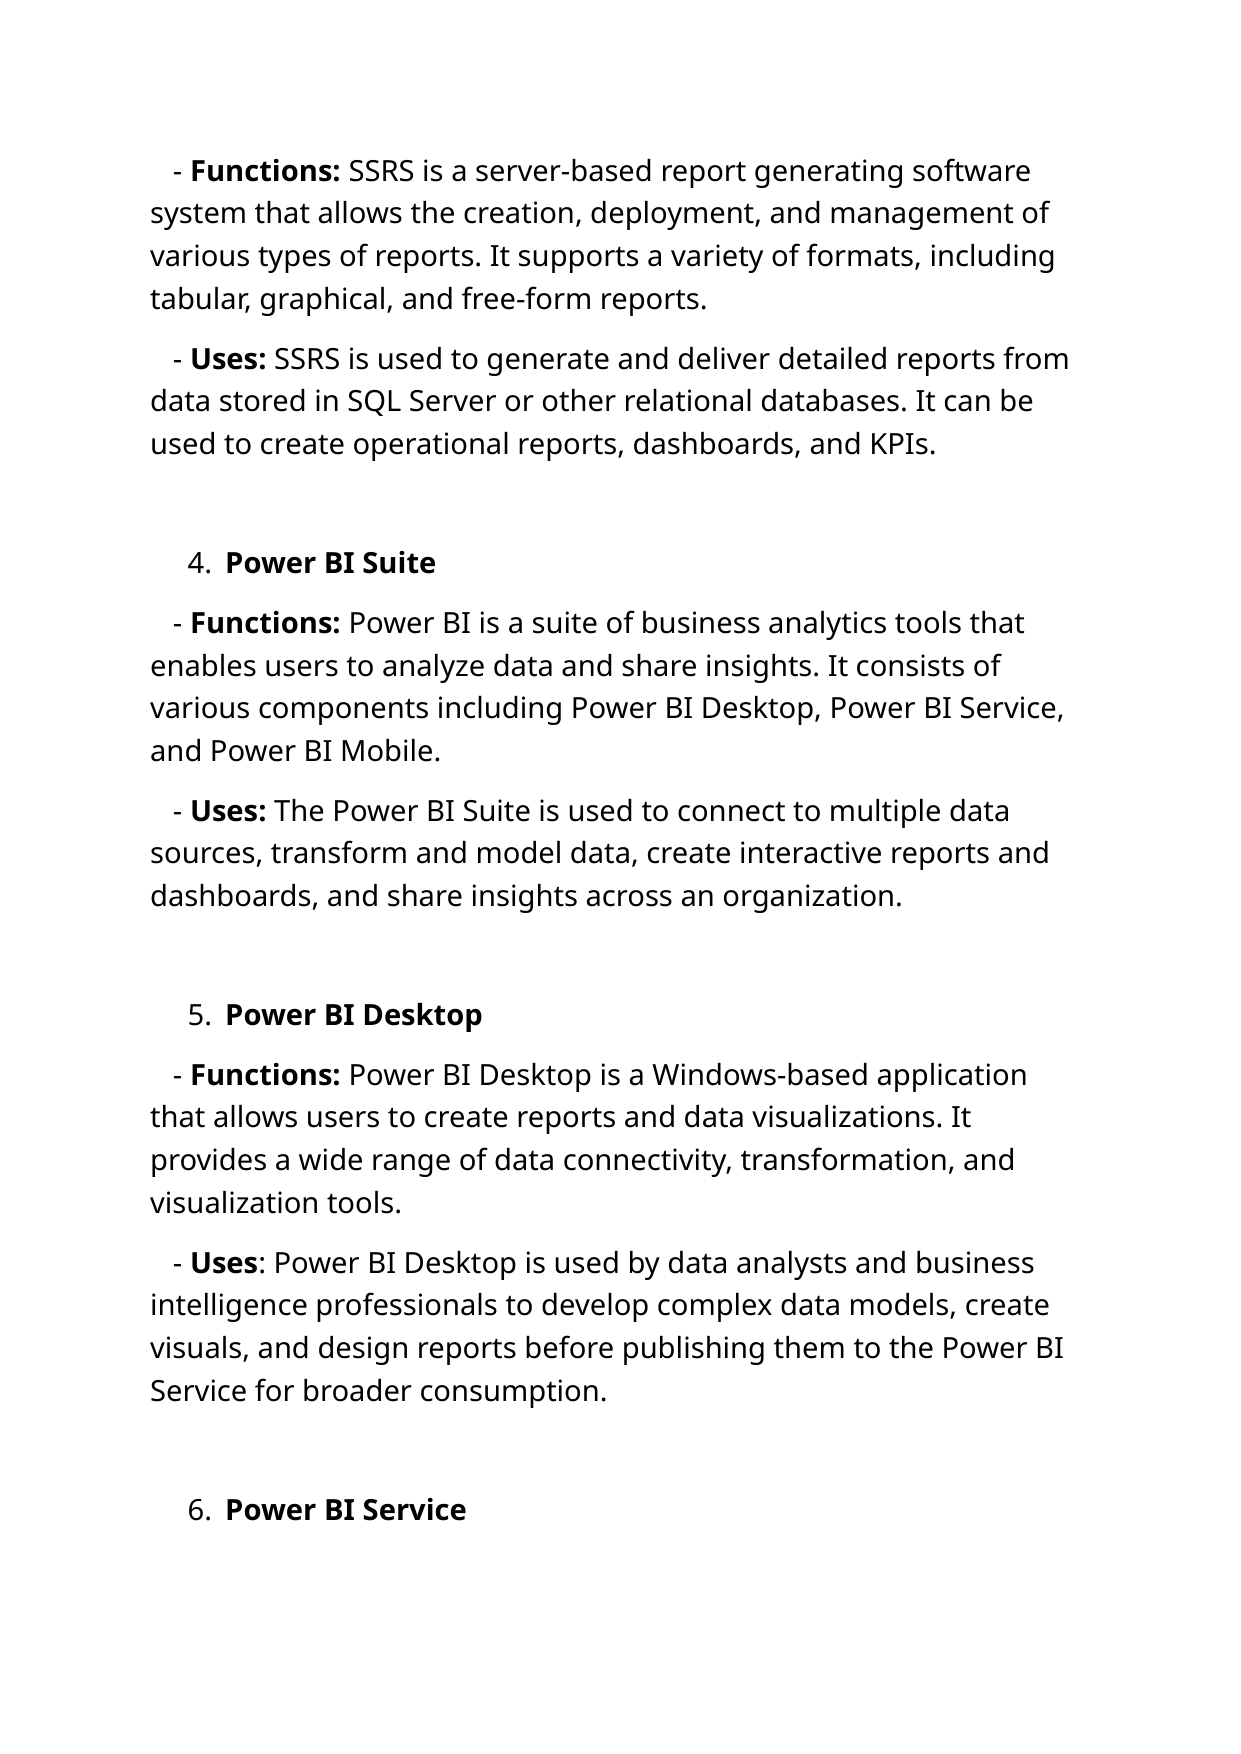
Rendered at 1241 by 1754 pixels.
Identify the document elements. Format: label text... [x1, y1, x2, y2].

text - Uses: SSRS is used to generate and deliver detailed reports from data stored in SQL Server or other relational databases. It can be used to create operational reports, dashboards, and KPIs. [150, 338, 1090, 463]
text - Functions: SSRS is a server-based report generating software system that allows the creation, deployment, and management of various types of reports. It supports a variety of formats, including tabular, graphical, and free-form reports. [150, 150, 1090, 318]
list Power BI Service [187, 1489, 1090, 1529]
list Power BI Desktop [187, 994, 1090, 1034]
text - Uses: The Power BI Suite is used to connect to multiple data sources, transform and model data, create interactive reports and dashboards, and share insights across an organization. [150, 790, 1090, 915]
text - Uses: Power BI Desktop is used by data analysts and business intelligence professionals to develop complex data models, create visuals, and design reports before publishing them to the Power BI Service for broader consumption. [150, 1242, 1090, 1410]
text - Functions: Power BI Desktop is a Windows-based application that allows users to create reports and data visualizations. It provides a wide range of data connectivity, transformation, and visualization tools. [150, 1054, 1090, 1222]
text - Functions: Power BI is a suite of business analytics tools that enables users to analyze data and share insights. It consists of various components including Power BI Desktop, Power BI Service, and Power BI Mobile. [150, 602, 1090, 770]
list Power BI Suite [187, 542, 1090, 582]
